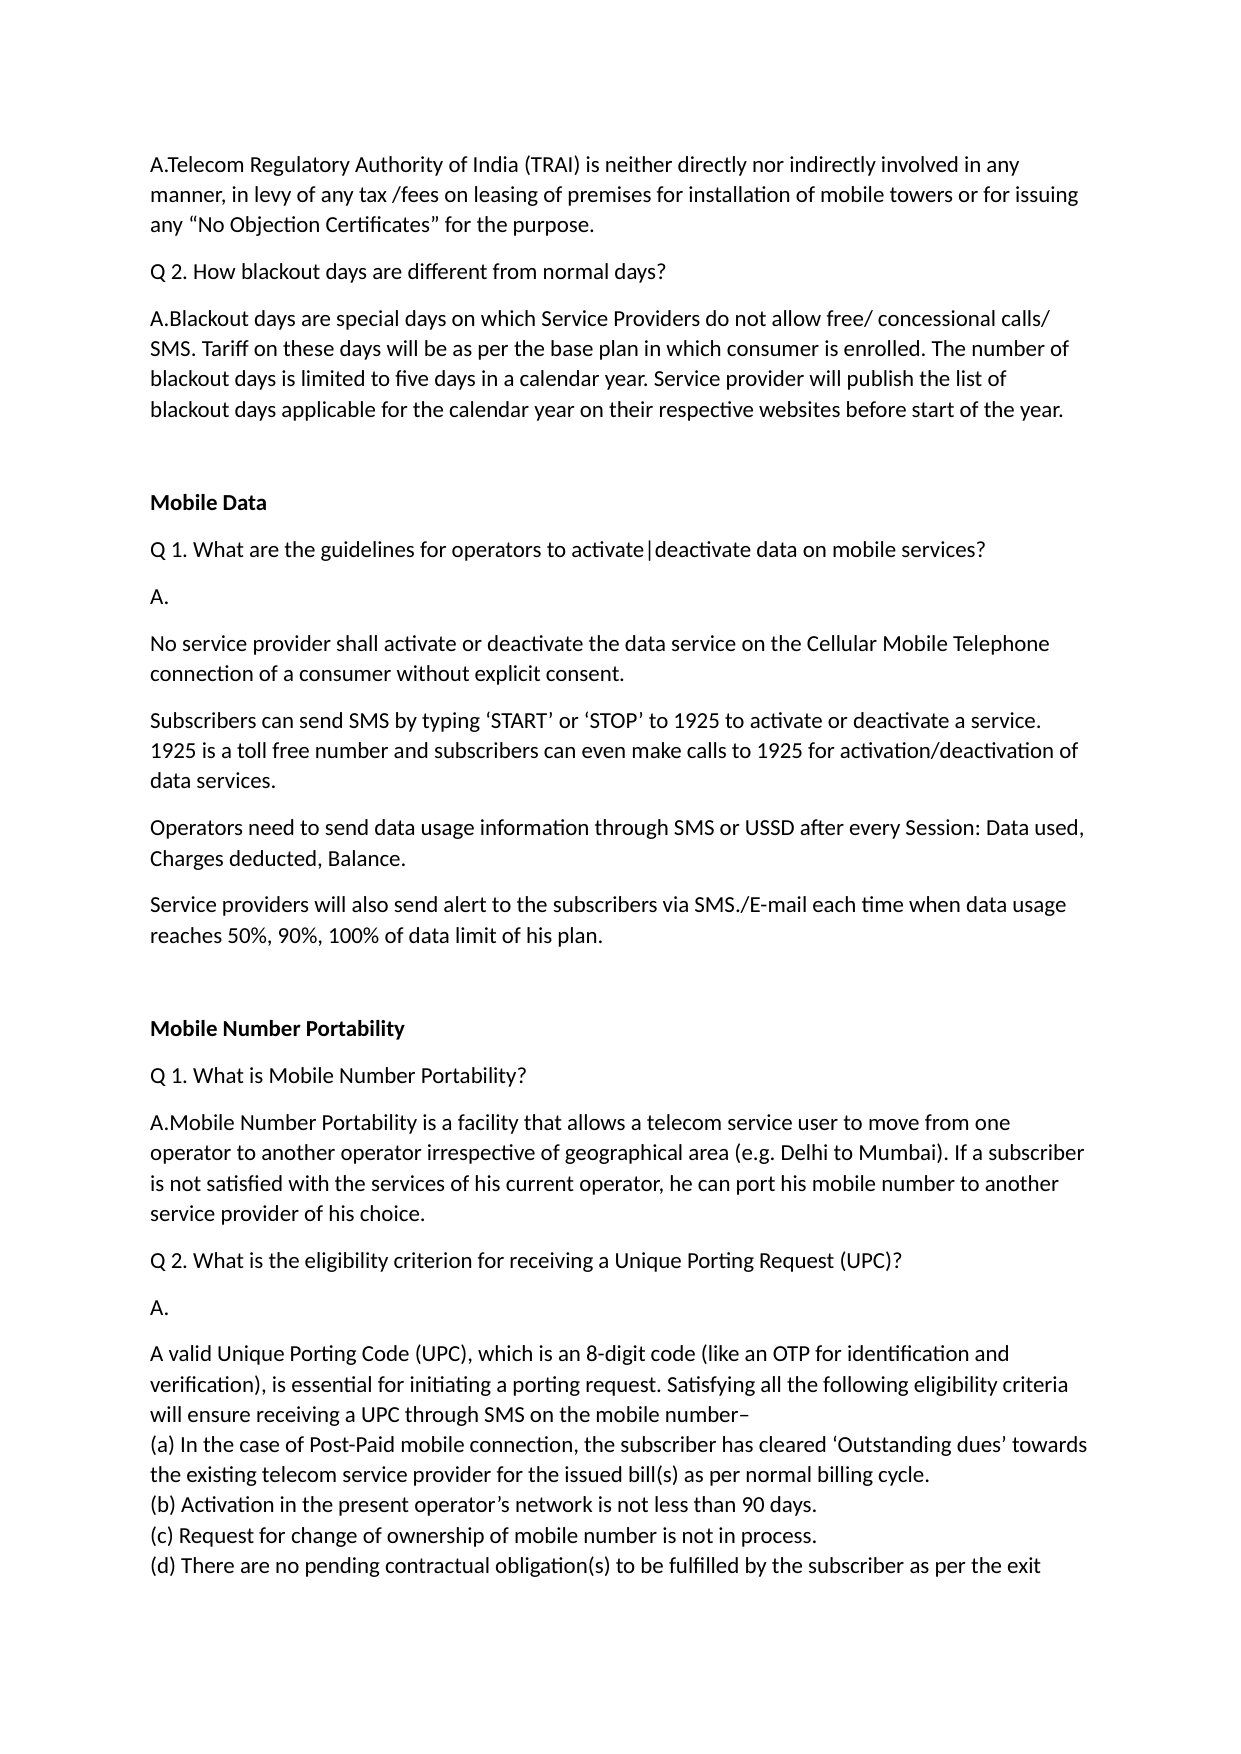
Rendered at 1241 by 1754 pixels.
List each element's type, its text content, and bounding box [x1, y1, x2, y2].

text Q 2. What is the eligibility criterion for receiving a Unique Porting Request (UPC)? [150, 1246, 1090, 1274]
text Q 1. What is Mobile Number Portability? [150, 1061, 1090, 1089]
text Service providers will also send alert to the subscribers via SMS./E-mail each time when data usage reaches 50%, 90%, 100% of data limit of his plan. [150, 891, 1090, 949]
text Subscribers can send SMS by typing ‘START’ or ‘STOP’ to 1925 to activate or deactivate a service. 1925 is a toll free number and subscribers can even make calls to 1925 for activation/deactivation of data services. [150, 706, 1090, 795]
text A. [150, 582, 1090, 610]
text A.Mobile Number Portability is a facility that allows a telecom service user to move from one operator to another operator irrespective of geographical area (e.g. Delhi to Mumbai). If a subscriber is not satisfied with the services of his current operator, he can port his mobile number to another service provider of his choice. [150, 1108, 1090, 1227]
text A. [150, 1293, 1090, 1321]
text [150, 1339, 1090, 1579]
text Q 2. How blackout days are different from normal days? [150, 257, 1090, 285]
text Mobile Number Portability [150, 1014, 1090, 1043]
text No service provider shall activate or deactivate the data service on the Cellular Mobile Telephone connection of a consumer without explicit consent. [150, 629, 1090, 687]
text A.Blackout days are special days on which Service Providers do not allow free/ concessional calls/ SMS. Tariff on these days will be as per the base plan in which consumer is enrolled. The number of blackout days is limited to five days in a calendar year. Service provider will publish the list of blackout days applicable for the calendar year on their respective websites before start of the year. [150, 304, 1090, 423]
text Q 1. What are the guidelines for operators to activate|deactivate data on mobile services? [150, 535, 1090, 563]
text Operators need to send data usage information through SMS or USSD after every Session: Data used, Charges deducted, Balance. [150, 813, 1090, 872]
text Mobile Data [150, 488, 1090, 517]
text A.Telecom Regulatory Authority of India (TRAI) is neither directly nor indirectly involved in any manner, in levy of any tax /fees on leasing of premises for installation of mobile towers or for issuing any “No Objection Certificates” for the purpose. [150, 150, 1090, 238]
